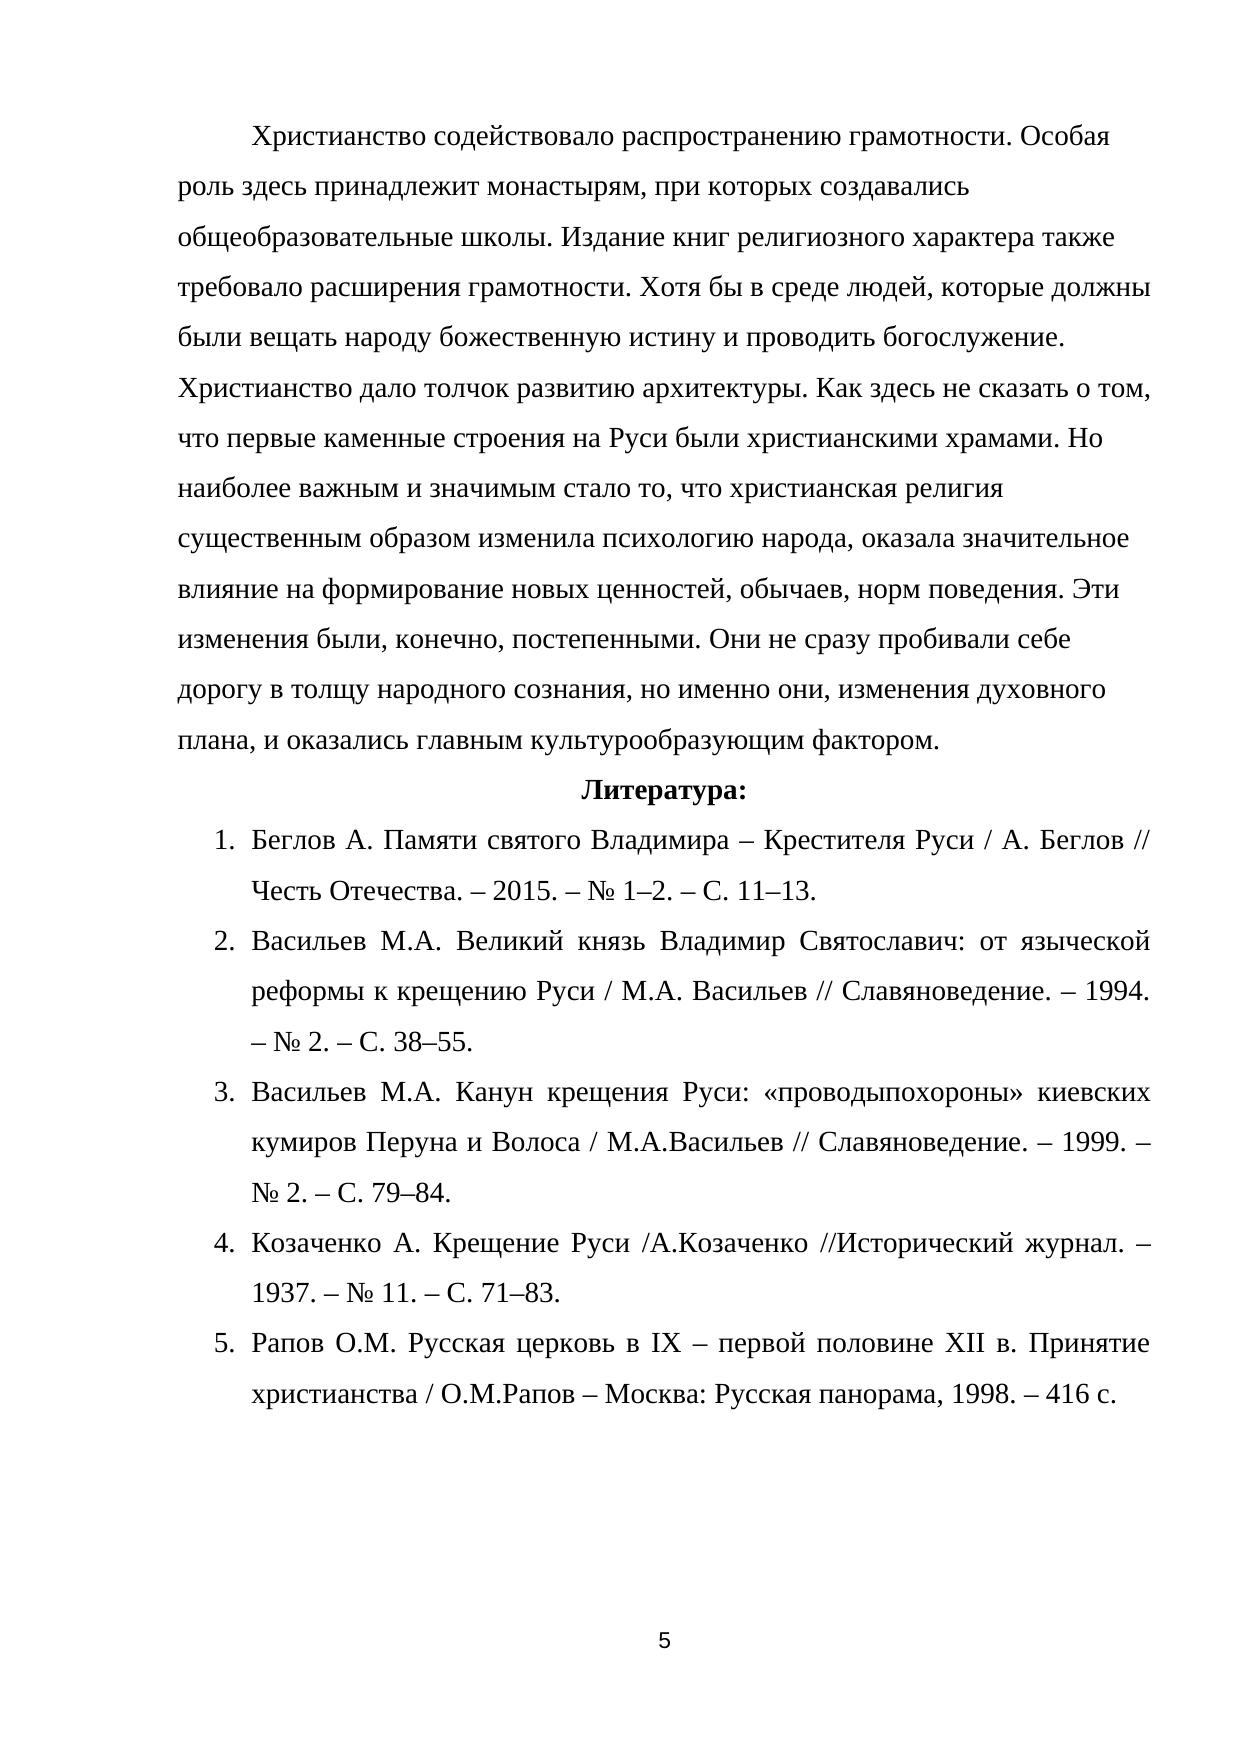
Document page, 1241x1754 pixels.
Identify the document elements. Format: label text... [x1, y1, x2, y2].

list Васильев М.А. Великий князь Владимир Святославич: от языческой реформы к крещению Руси / М.А. Васильев // Славяноведение. – 1994. – № 2. – С. 38–55. [213, 923, 1152, 1057]
list Рапов О.М. Русская церковь в IX – первой половине XII в. Принятие христианства / О.М.Рапов – Москва: Русская панорама, 1998. – 416 с. [213, 1326, 1152, 1409]
text Христианство содействовало распространению грамотности. Особая роль здесь принадлежит монастырям, при которых создавались общеобразовательные школы. Издание книг религиозного характера также требовало расширения грамотности. Хотя бы в среде людей, которые должны были вещать народу божественную истину и проводить богослужение. Христианство дало толчок развитию архитектуры. Как здесь не сказать о том, что первые каменные строения на Руси были христианскими храмами. Но наиболее важным и значимым стало то, что христианская религия существенным образом изменила психологию народа, оказала значительное влияние на формирование новых ценностей, обычаев, норм поведения. Эти изменения были, конечно, постепенными. Они не сразу пробивали себе дорогу в толщу народного сознания, но именно они, изменения духовного плана, и оказались главным культурообразующим фактором. [177, 118, 1152, 755]
list Козаченко А. Крещение Руси /А.Козаченко //Исторический журнал. – 1937. – № 11. – С. 71–83. [213, 1225, 1152, 1309]
list Васильев М.А. Канун крещения Руси: «проводыпохороны» киевских кумиров Перуна и Волоса / М.А.Васильев // Славяноведение. – 1999. – № 2. – С. 79–84. [213, 1074, 1152, 1208]
text Литература: [177, 772, 1152, 806]
list Беглов А. Памяти святого Владимира – Крестителя Руси / А. Беглов // Честь Отечества. – 2015. – № 1–2. – С. 11–13. [213, 822, 1152, 906]
